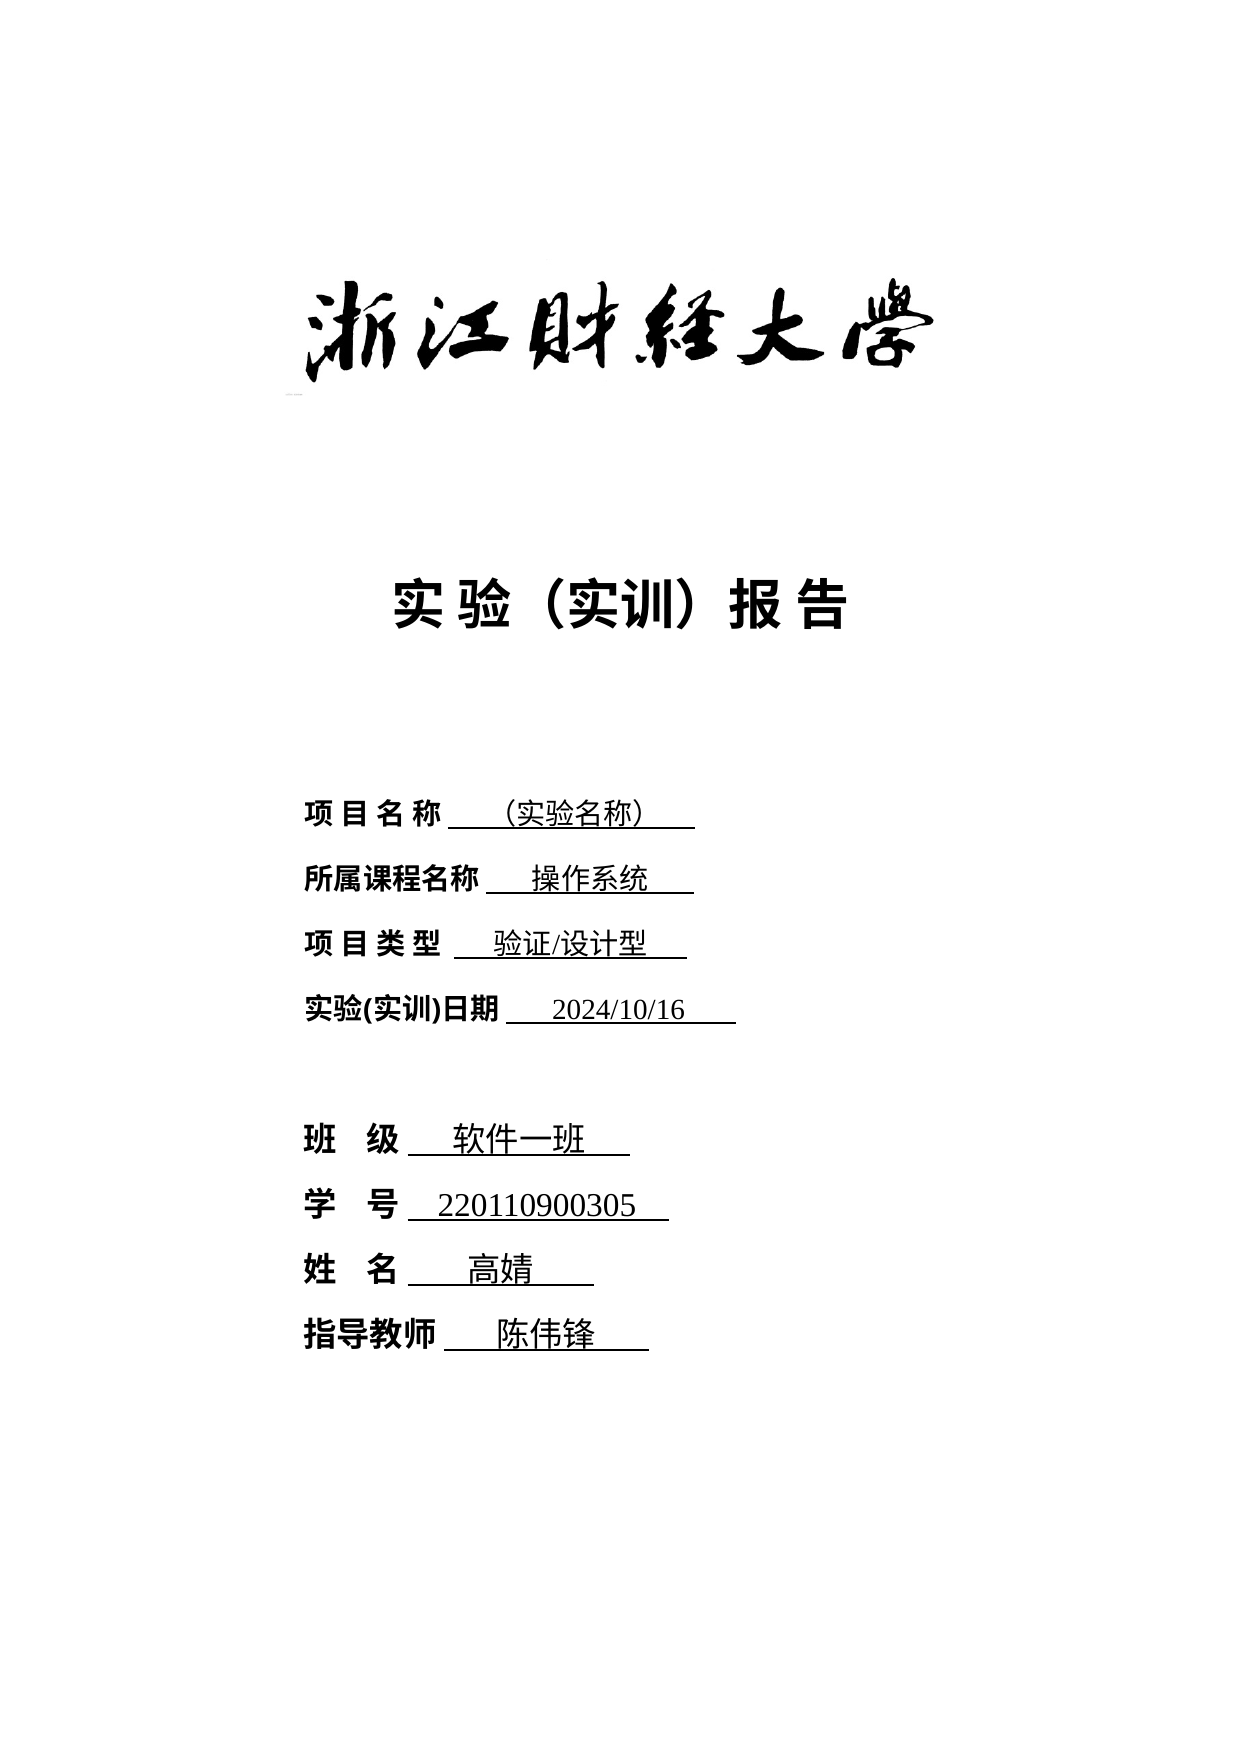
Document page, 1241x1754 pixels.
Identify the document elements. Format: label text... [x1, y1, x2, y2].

text 班 级 软件一班 [187, 1104, 1053, 1169]
text 项 目 名 称 （实验名称） [187, 779, 1053, 844]
text 实验(实训)日期 2024/10/16 [187, 974, 1053, 1039]
text 学 号 220110900305 [187, 1169, 1053, 1234]
picture [284, 259, 957, 396]
text 实 验（实训）报 告 [187, 552, 1053, 649]
text 所属课程名称 操作系统 [187, 844, 1053, 909]
text 指导教师 陈伟锋 [187, 1299, 1053, 1364]
text 项 目 类 型 验证/设计型 [187, 909, 1053, 974]
text 姓 名 高婧 [187, 1234, 1053, 1299]
